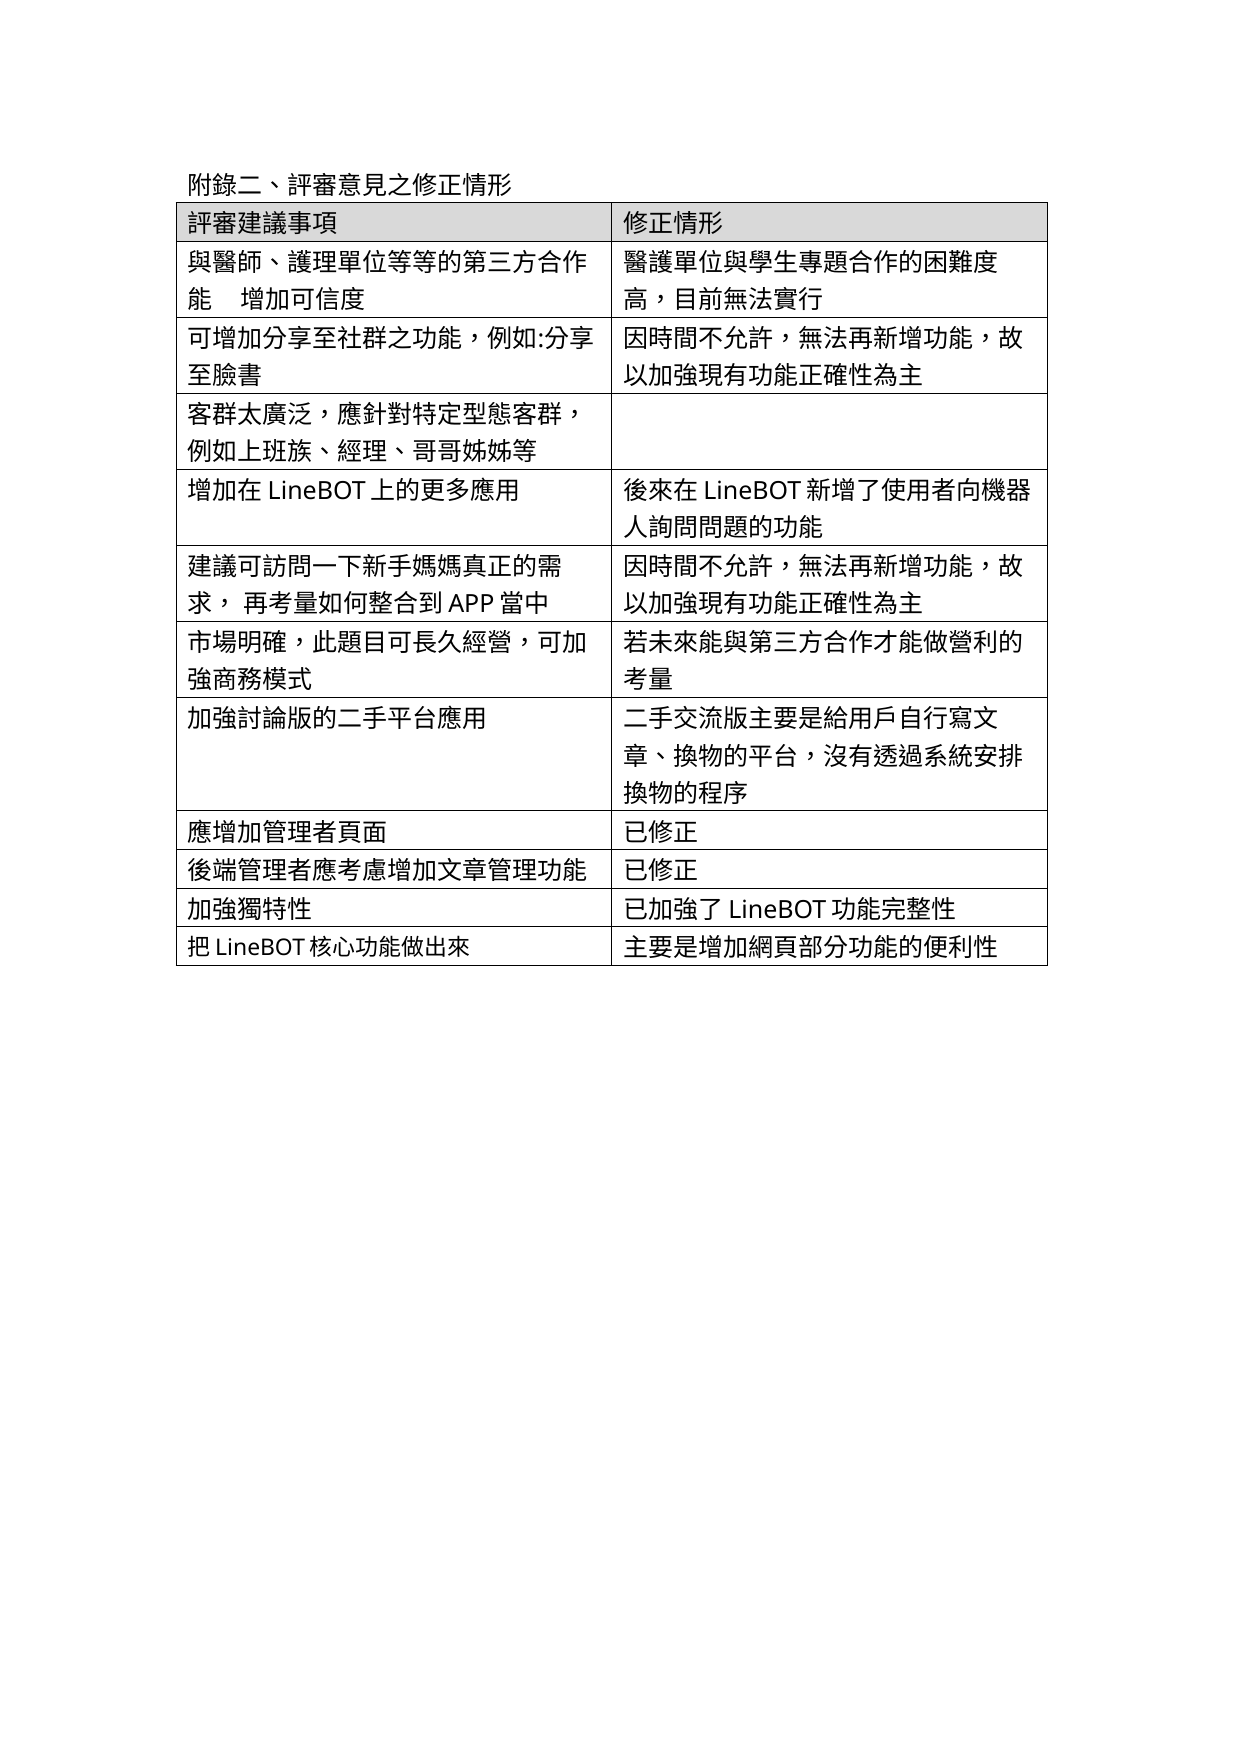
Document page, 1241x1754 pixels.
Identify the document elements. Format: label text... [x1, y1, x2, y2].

table_cell 已修正 [612, 850, 1047, 887]
table_cell 客群太廣泛，應針對特定型態客群，例如上班族、經理、哥哥姊姊等 [177, 394, 611, 469]
table_cell 已加強了LineBOT功能完整性 [612, 889, 1047, 926]
table_cell 可增加分享至社群之功能，例如:分享至臉書 [177, 318, 611, 393]
table_cell 二手交流版主要是給用戶自行寫文章、換物的平台，沒有透過系統安排換物的程序 [612, 698, 1047, 810]
table_cell 市場明確，此題目可長久經營，可加強商務模式 [177, 622, 611, 697]
table_cell 與醫師、護理單位等等的第三方合作能 增加可信度 [177, 242, 611, 317]
table_header 修正情形 [612, 203, 1047, 241]
table_cell 加強討論版的二手平台應用 [177, 698, 611, 810]
table_cell 把LineBOT核心功能做出來 [177, 927, 611, 964]
table_cell 應增加管理者頁面 [177, 811, 611, 849]
table_cell 因時間不允許，無法再新增功能，故以加強現有功能正確性為主 [612, 546, 1047, 621]
table_cell 加強獨特性 [177, 889, 611, 926]
table_cell 增加在LineBOT上的更多應用 [177, 470, 611, 545]
table_cell 已修正 [612, 811, 1047, 849]
table_cell 醫護單位與學生專題合作的困難度高，目前無法實行 [612, 242, 1047, 317]
table_cell 主要是增加網頁部分功能的便利性 [612, 927, 1047, 964]
text 附錄二、評審意見之修正情形 [187, 164, 1053, 202]
table_cell [612, 394, 1047, 469]
table_cell 後來在LineBOT新增了使用者向機器人詢問問題的功能 [612, 470, 1047, 545]
table_cell 後端管理者應考慮增加文章管理功能 [177, 850, 611, 887]
table_header 評審建議事項 [177, 203, 611, 241]
table_cell 因時間不允許，無法再新增功能，故以加強現有功能正確性為主 [612, 318, 1047, 393]
table_cell 若未來能與第三方合作才能做營利的考量 [612, 622, 1047, 697]
table_cell 建議可訪問一下新手媽媽真正的需求， 再考量如何整合到APP當中 [177, 546, 611, 621]
